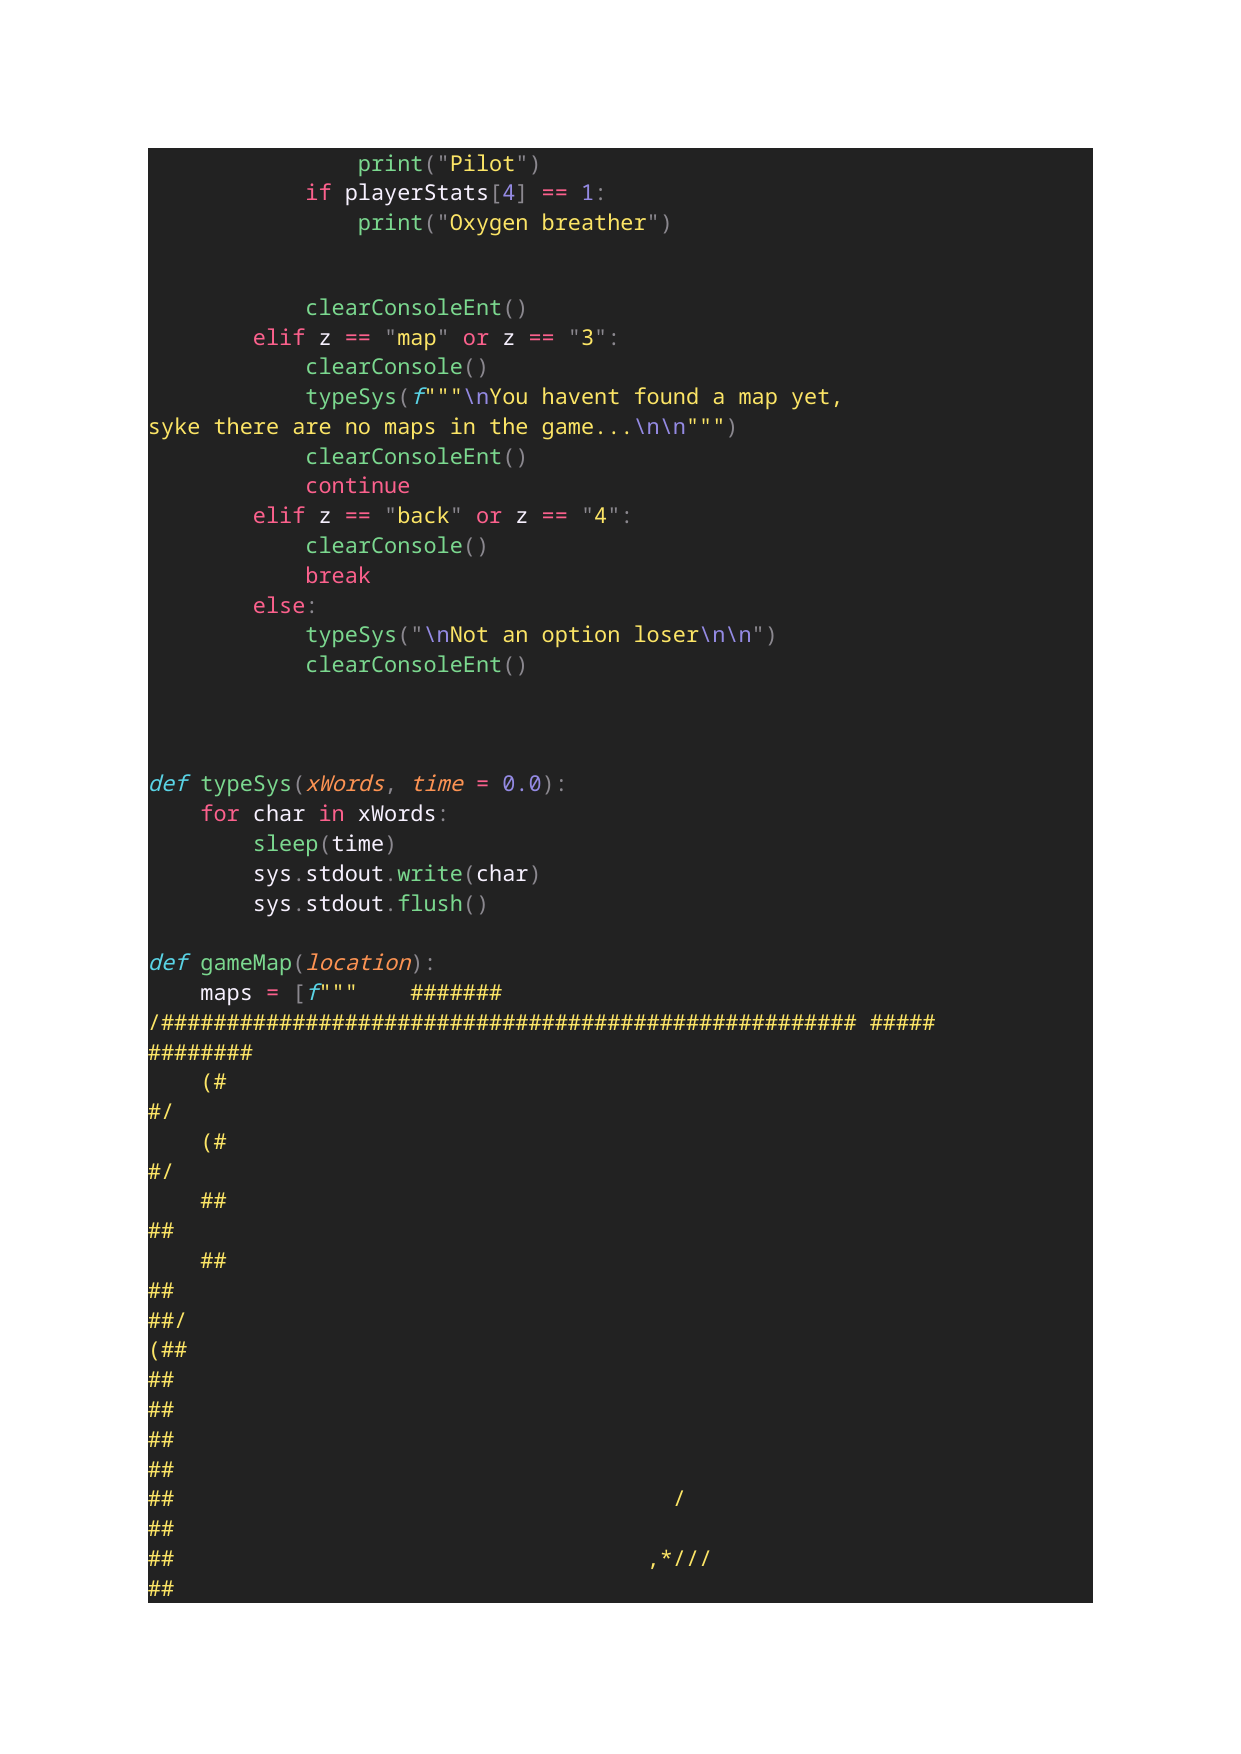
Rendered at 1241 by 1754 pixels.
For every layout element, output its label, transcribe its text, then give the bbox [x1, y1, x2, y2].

text ## ## [148, 1245, 1093, 1305]
text sys.stdout.write(char) [148, 858, 1093, 888]
text ## ## [148, 1424, 1093, 1483]
text (# #/ [148, 1126, 1093, 1186]
text syke there are no maps in the game...\n\n""") [148, 411, 1093, 441]
text continue [148, 471, 1093, 500]
text sleep(time) [148, 828, 1093, 858]
text maps = [f""" ####### /##################################################### ##### [148, 977, 1093, 1037]
text ## ,*/// ## [148, 1543, 1093, 1603]
text print("Pilot") [148, 148, 1093, 177]
text for char in xWords: [148, 798, 1093, 828]
text typeSys("\nNot an option loser\n\n") [148, 619, 1093, 649]
text elif z == "map" or z == "3": [148, 322, 1093, 351]
text if playerStats[4] == 1: [148, 177, 1093, 207]
text clearConsoleEnt() [148, 292, 1093, 322]
text clearConsoleEnt() [148, 649, 1093, 679]
text else: [148, 590, 1093, 619]
text clearConsole() [148, 530, 1093, 560]
text ## ## [148, 1364, 1093, 1424]
text ## ## [148, 1186, 1093, 1245]
text def typeSys(xWords, time = 0.0): [148, 768, 1093, 798]
text clearConsole() [148, 351, 1093, 381]
text print("Oxygen breather") [148, 207, 1093, 237]
text sys.stdout.flush() [148, 888, 1093, 917]
text typeSys(f"""\nYou havent found a map yet, [148, 381, 1093, 411]
text def gameMap(location): [148, 947, 1093, 977]
text ##/ (## [148, 1305, 1093, 1364]
text ## / ## [148, 1483, 1093, 1543]
text ######## [148, 1037, 1093, 1066]
text clearConsoleEnt() [148, 441, 1093, 471]
text break [148, 560, 1093, 590]
text (# #/ [148, 1066, 1093, 1126]
text elif z == "back" or z == "4": [148, 500, 1093, 530]
